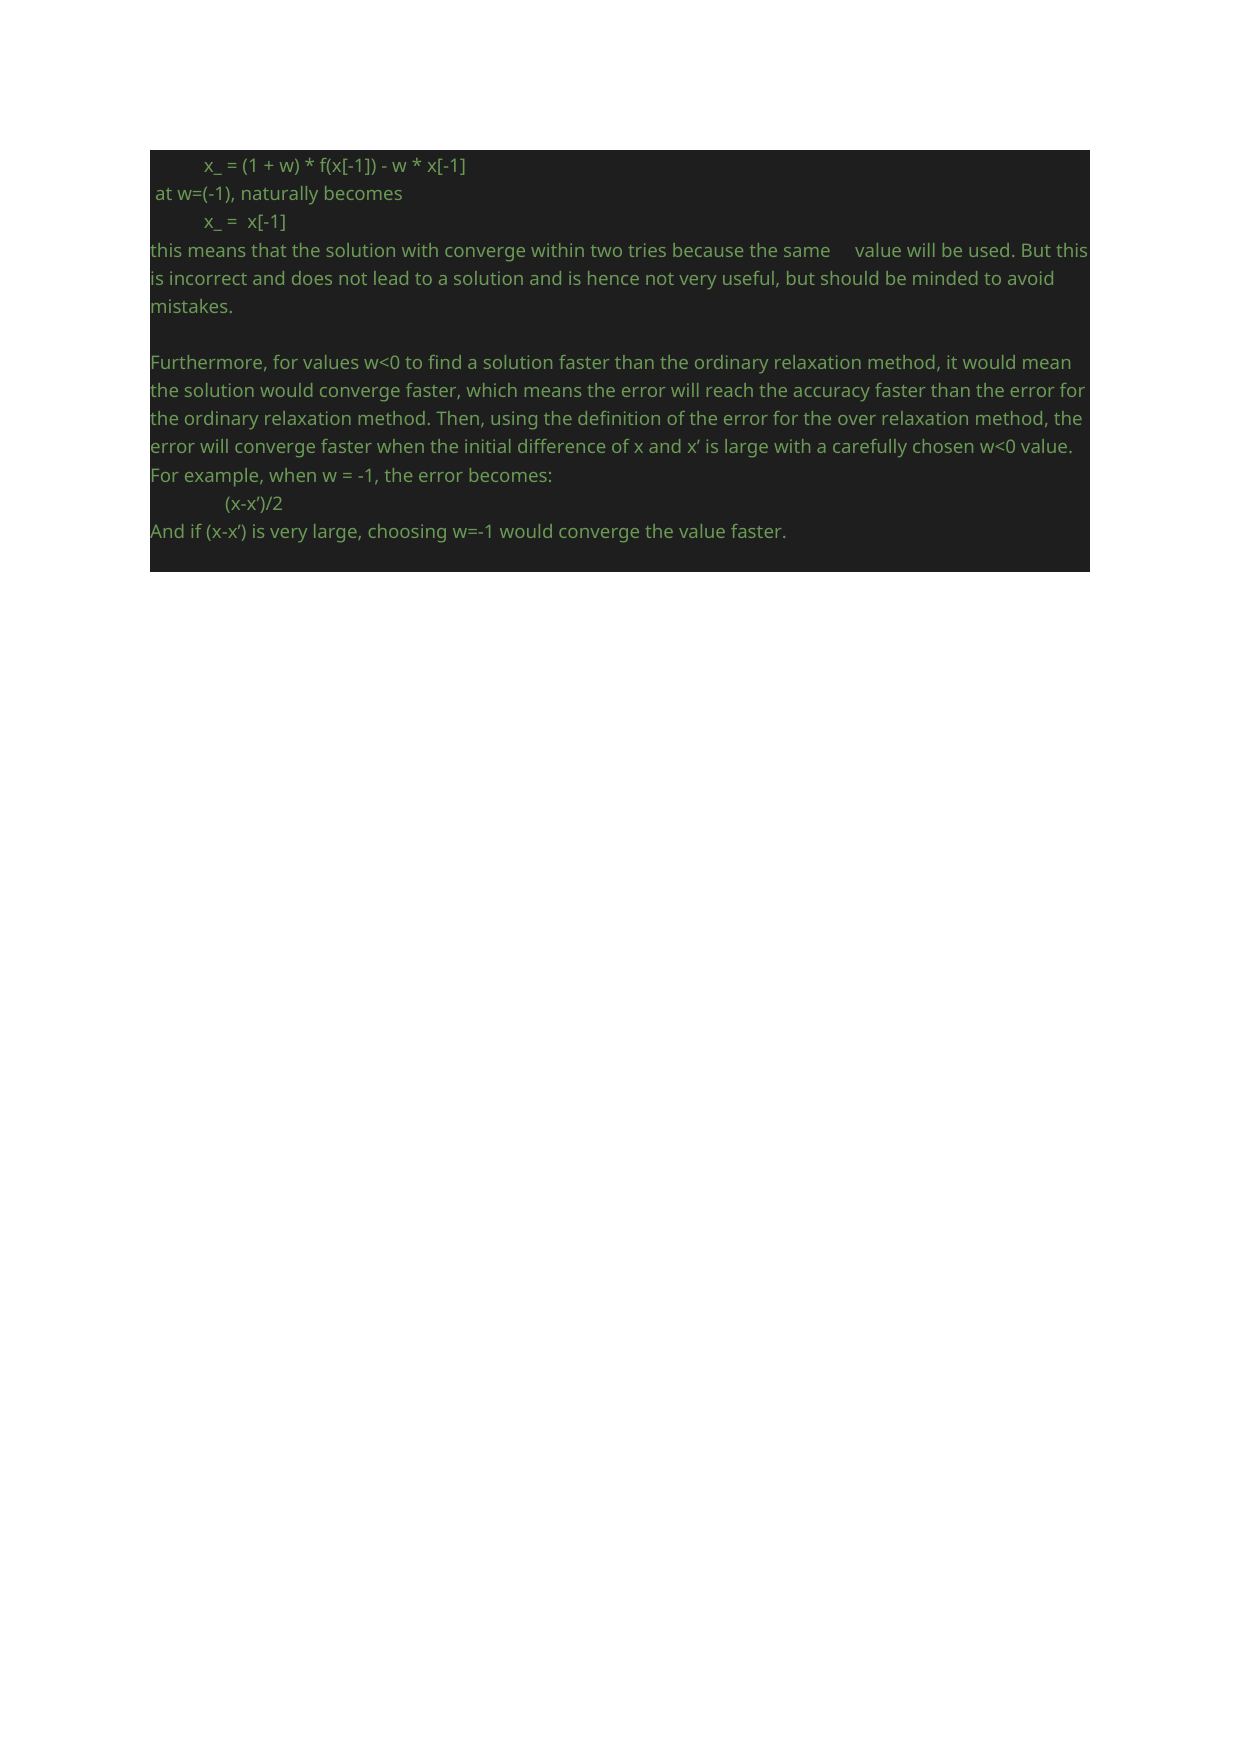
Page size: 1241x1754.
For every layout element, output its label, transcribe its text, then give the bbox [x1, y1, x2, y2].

text Furthermore, for values w<0 to find a solution faster than the ordinary relaxation method, it would mean the solution would converge faster, which means the error will reach the accuracy faster than the error for the ordinary relaxation method. Then, using the definition of the error for the over relaxation method, the error will converge faster when the initial difference of x and x’ is large with a carefully chosen w<0 value. For example, when w = -1, the error becomes: [150, 347, 1090, 487]
text And if (x-x’) is very large, choosing w=-1 would converge the value faster. [150, 516, 1090, 544]
text at w=(-1), naturally becomes [150, 178, 1090, 206]
text (x-x’)/2 [150, 487, 1090, 516]
text this means that the solution with converge within two tries because the same value will be used. But this is incorrect and does not lead to a solution and is hence not very useful, but should be minded to avoid mistakes. [150, 234, 1090, 319]
text x_ = (1 + w) * f(x[-1]) - w * x[-1] [150, 150, 1090, 178]
text x_ = x[-1] [150, 206, 1090, 234]
